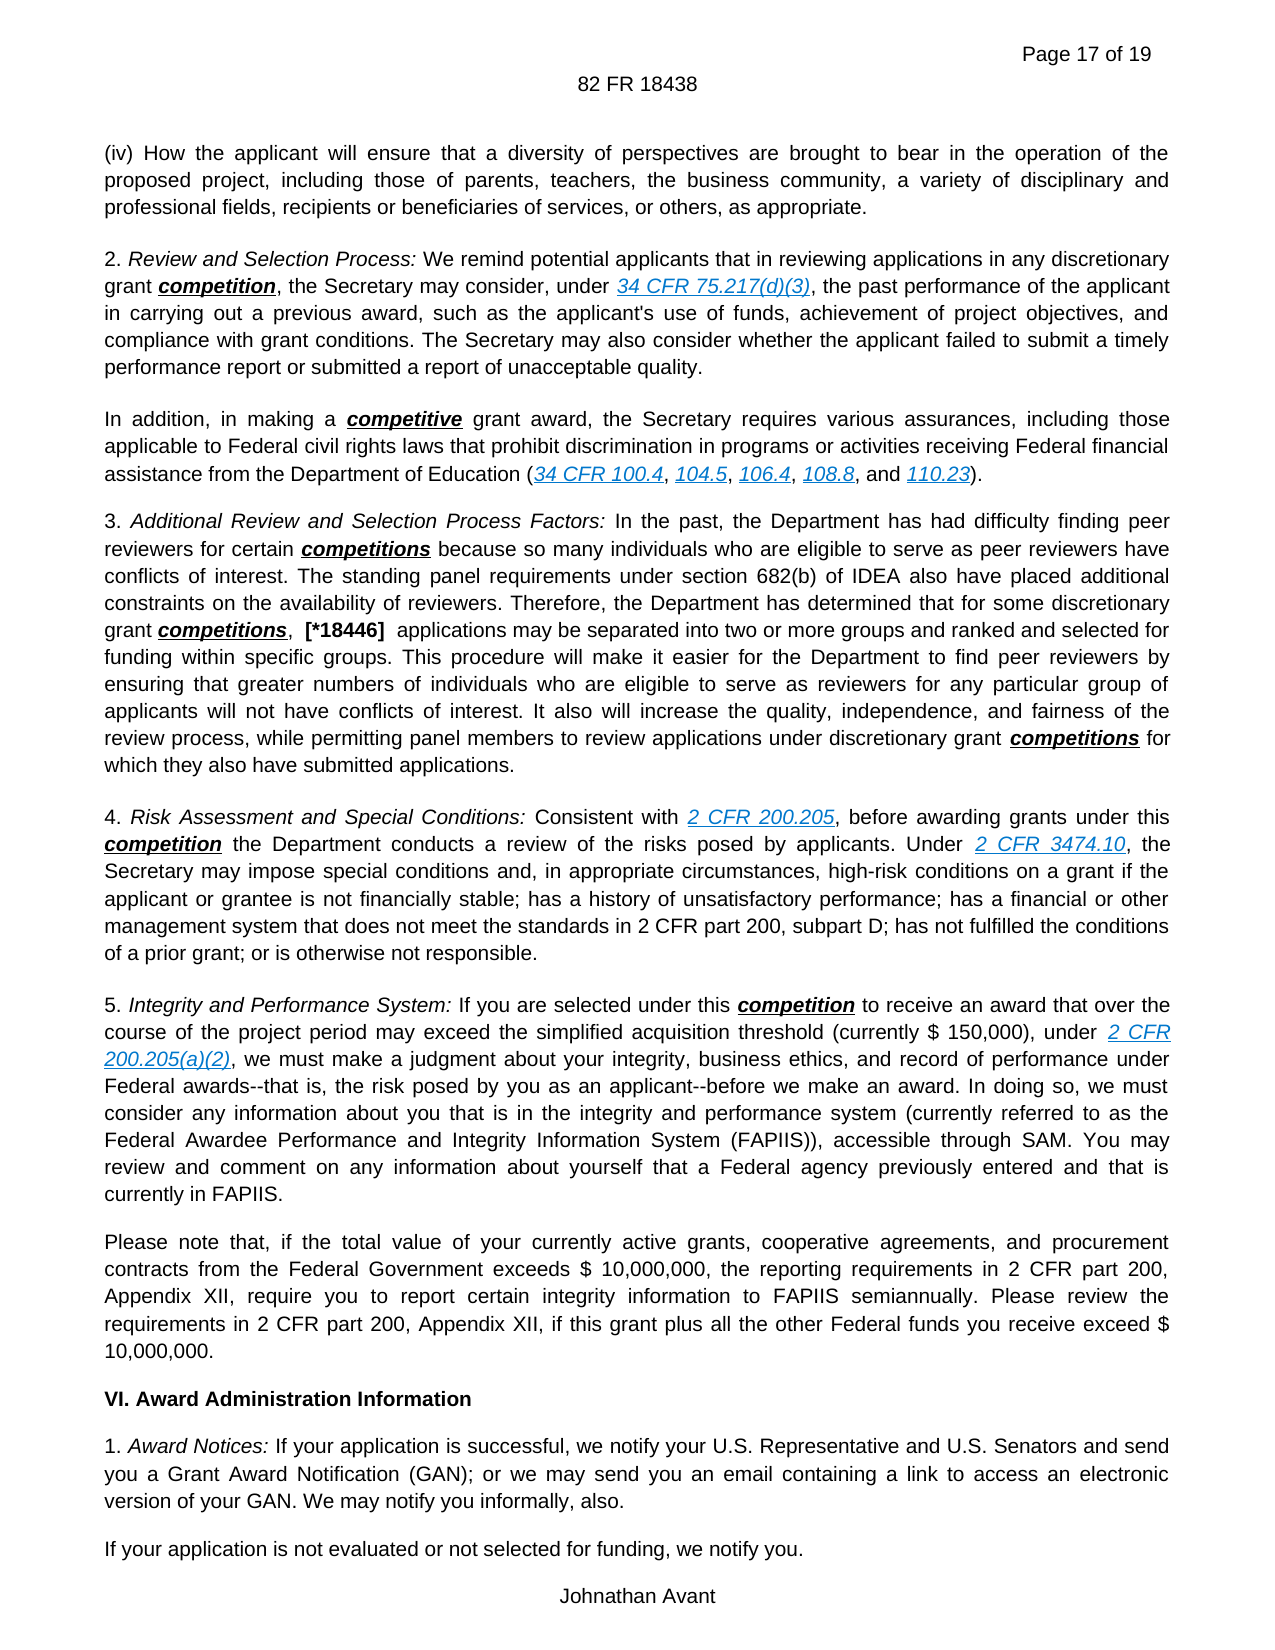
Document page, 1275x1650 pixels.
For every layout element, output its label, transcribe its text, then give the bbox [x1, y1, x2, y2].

text (iv) How the applicant will ensure that a diversity of perspectives are brought to bear in the operation of the proposed project, including those of parents, teachers, the business community, a variety of disciplinary and professional fields, recipients or beneficiaries of services, or others, as appropriate. [104, 137, 1171, 219]
text Please note that, if the total value of your currently active grants, cooperative agreements, and procurement contracts from the Federal Government exceeds $ 10,000,000, the reporting requirements in 2 CFR part 200, Appendix XII, require you to report certain integrity information to FAPIIS semiannually. Please review the requirements in 2 CFR part 200, Appendix XII, if this grant plus all the other Federal funds you receive exceed $ 10,000,000. [104, 1227, 1171, 1362]
text 4. Risk Assessment and Special Conditions: Consistent with 2 CFR 200.205, before awarding grants under this competition the Department conducts a review of the risks posed by applicants. Under 2 CFR 3474.10, the Secretary may impose special conditions and, in appropriate circumstances, high-risk conditions on a grant if the applicant or grantee is not financially stable; has a history of unsatisfactory performance; has a financial or other management system that does not meet the standards in 2 CFR part 200, subpart D; has not fulfilled the conditions of a prior grant; or is otherwise not responsible. [104, 802, 1171, 964]
text 1. Award Notices: If your application is successful, we notify your U.S. Representative and U.S. Senators and send you a Grant Award Notification (GAN); or we may send you an email containing a link to access an electronic version of your GAN. We may notify you informally, also. [104, 1431, 1171, 1512]
text 5. Integrity and Performance System: If you are selected under this competition to receive an award that over the course of the project period may exceed the simplified acquisition threshold (currently $ 150,000), under 2 CFR 200.205(a)(2), we must make a judgment about your integrity, business ethics, and record of performance under Federal awards--that is, the risk posed by you as an applicant--before we make an award. In doing so, we must consider any information about you that is in the integrity and performance system (currently referred to as the Federal Awardee Performance and Integrity Information System (FAPIIS)), accessible through SAM. You may review and comment on any information about yourself that a Federal agency previously entered and that is currently in FAPIIS. [104, 989, 1171, 1206]
text In addition, in making a competitive grant award, the Secretary requires various assurances, including those applicable to Federal civil rights laws that prohibit discrimination in programs or activities receiving Federal financial assistance from the Department of Education (34 CFR 100.4, 104.5, 106.4, 108.8, and 110.23). [104, 404, 1171, 485]
text If your application is not evaluated or not selected for funding, we notify you. [104, 1533, 1171, 1560]
text 3. Additional Review and Selection Process Factors: In the past, the Department has had difficulty finding peer reviewers for certain competitions because so many individuals who are eligible to serve as peer reviewers have conflicts of interest. The standing panel requirements under section 682(b) of IDEA also have placed additional constraints on the availability of reviewers. Therefore, the Department has determined that for some discretionary grant competitions, [*18446] applications may be separated into two or more groups and ranked and selected for funding within specific groups. This procedure will make it easier for the Department to find peer reviewers by ensuring that greater numbers of individuals who are eligible to serve as reviewers for any particular group of applicants will not have conflicts of interest. It also will increase the quality, independence, and fairness of the review process, while permitting panel members to review applications under discretionary grant competitions for which they also have submitted applications. [104, 506, 1171, 777]
text VI. Award Administration Information [104, 1383, 1171, 1410]
text 2. Review and Selection Process: We remind potential applicants that in reviewing applications in any discretionary grant competition, the Secretary may consider, under 34 CFR 75.217(d)(3), the past performance of the applicant in carrying out a previous award, such as the applicant's use of funds, achievement of project objectives, and compliance with grant conditions. The Secretary may also consider whether the applicant failed to submit a timely performance report or submitted a report of unacceptable quality. [104, 244, 1171, 379]
